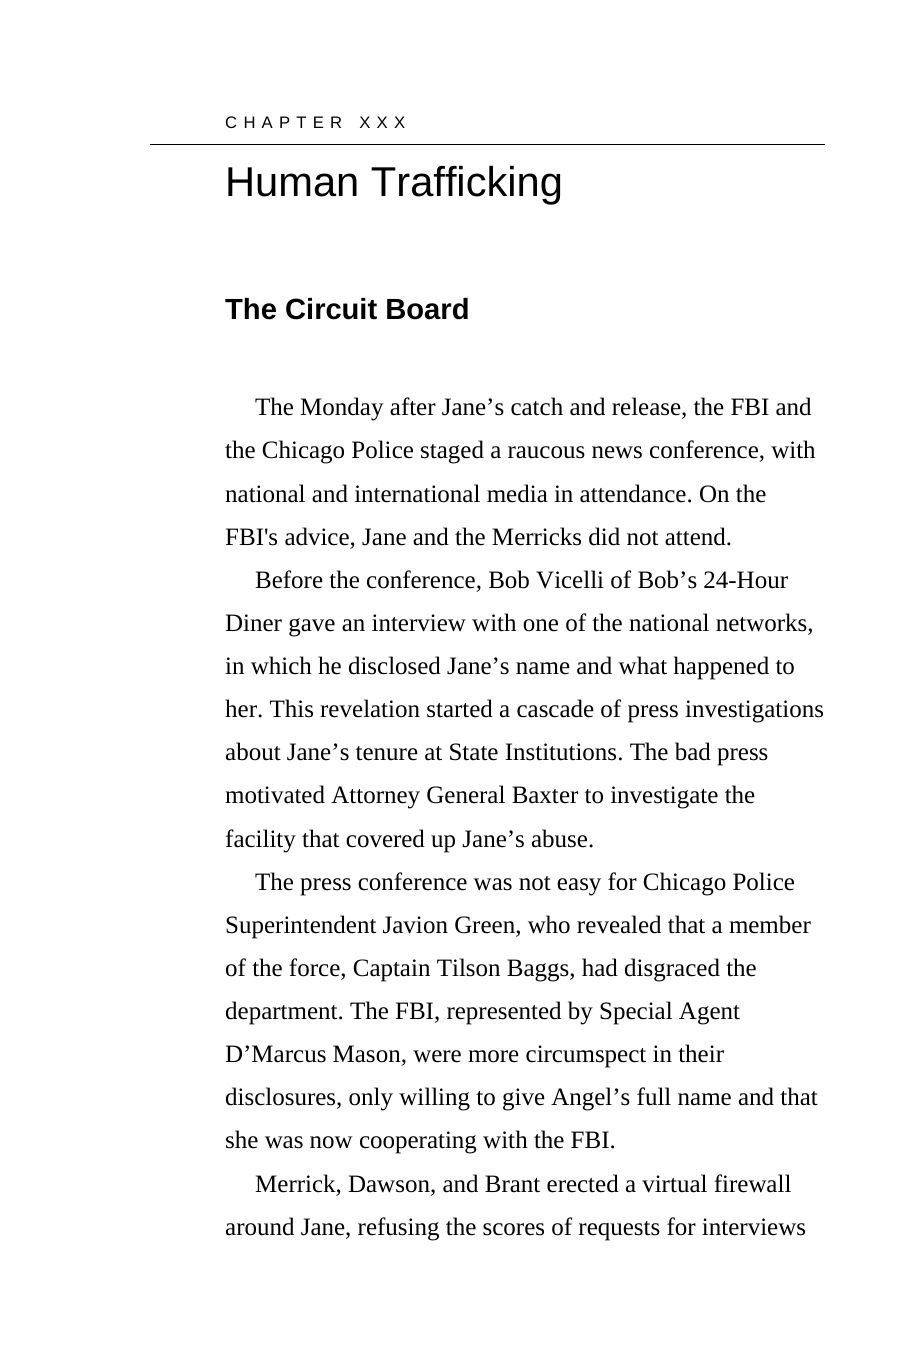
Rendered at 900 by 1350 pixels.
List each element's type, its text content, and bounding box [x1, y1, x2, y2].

title Human Trafficking [150, 158, 825, 206]
text The Monday after Jane’s catch and release, the FBI and the Chicago Police staged a raucous news conference, with national and international media in attendance. On the FBI's advice, Jane and the Merricks did not attend. [225, 392, 825, 551]
text The Circuit Board [150, 292, 825, 326]
text Before the conference, Bob Vicelli of Bob’s 24-Hour Diner gave an interview one of the national networks, in which he disclosed Jane’s name and what happened to her. This revelation started a cascade of press investigations about Jane’s tenure at State Institutions. The bad press motivated Attorney General Baxter to investigate the facility that covered up Jane’s abuse. [225, 565, 825, 852]
text The press conference was not easy for Chicago Police Superintendent Javion Green, who revealed that a member of the force, Captain Tilson Baggs, had disgraced the department. The FBI, represented by Special Agent D’Marcus Mason, were more circumspect in their disclosures, only willing to give Angel’s full name and that she was now cooperating with the FBI. [225, 867, 825, 1154]
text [225, 1169, 825, 1241]
text CHAPTER XXX [150, 112, 825, 144]
